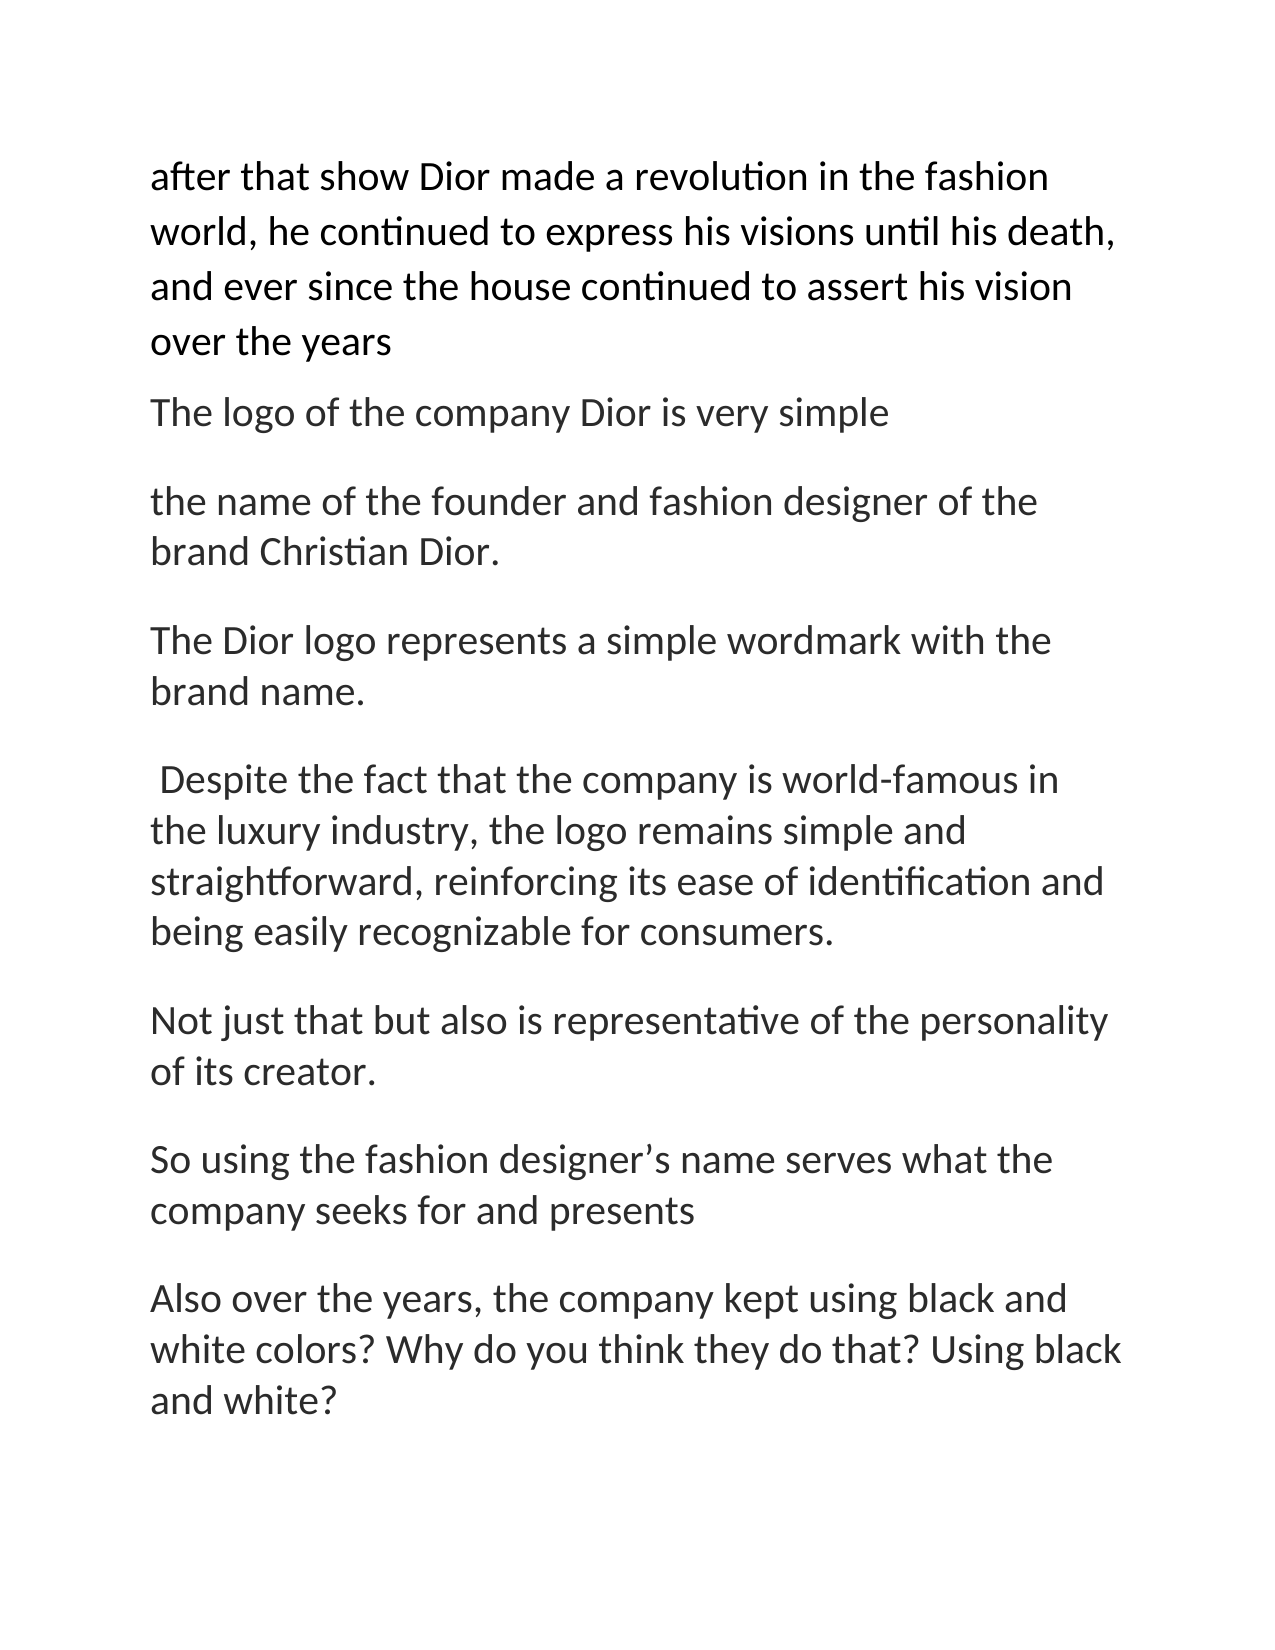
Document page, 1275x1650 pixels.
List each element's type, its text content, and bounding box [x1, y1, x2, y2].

text the name of the founder and fashion designer of the brand Christian Dior. [150, 474, 1125, 576]
text So using the fashion designer’s name serves what the company seeks for and presents [150, 1133, 1125, 1234]
text Despite the fact that the company is world-famous in the luxury industry, the logo remains simple and straightforward, reinforcing its ease of identification and being easily recognizable for consumers. [150, 753, 1125, 956]
text The logo of the company Dior is very simple [150, 386, 1125, 437]
text The Dior logo represents a simple wordmark with the brand name. [150, 614, 1125, 715]
text Also over the years, the company kept using black and white colors? Why do you think they do that? Using black and white? [150, 1272, 1125, 1424]
text after that show Dior made a revolution in the fashion world, he continued to express his visions until his death, and ever since the house continued to assert his vision over the years [150, 150, 1125, 366]
text Not just that but also is representative of the personality of its creator. [150, 994, 1125, 1095]
